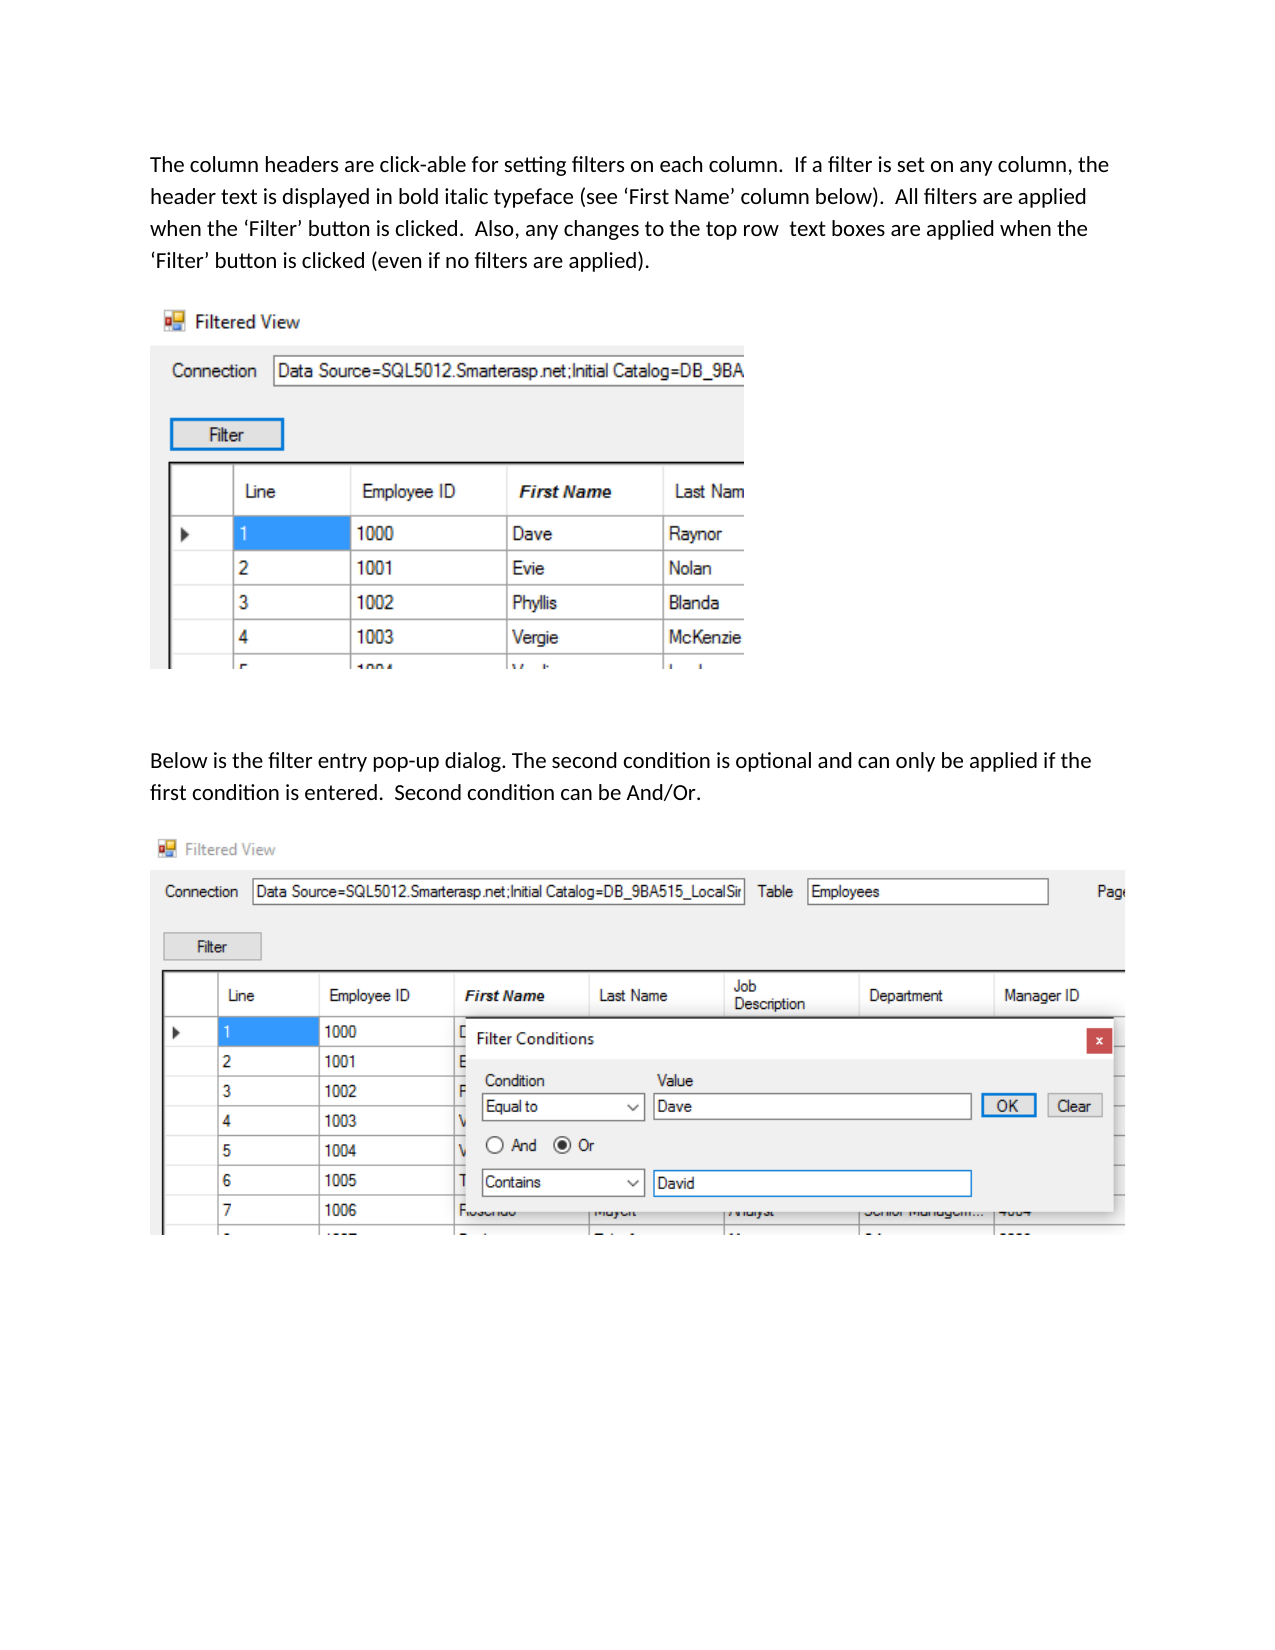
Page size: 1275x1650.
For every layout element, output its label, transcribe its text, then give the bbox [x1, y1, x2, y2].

picture [150, 831, 1125, 1235]
text The column headers are click-able for setting filters on each column. If a filter is set on any column, the header text is displayed in bold italic typeface (see ‘First Name’ column below). All filters are applied when the ‘Filter’ button is clicked. Also, any changes to the top row text boxes are applied when the ‘Filter’ button is clicked (even if no filters are applied). [150, 150, 1125, 274]
text Below is the filter entry pop-up dialog. The second condition is optional and can only be applied if the first condition is entered. Second condition can be And/Or. [150, 746, 1125, 807]
picture [150, 299, 744, 669]
